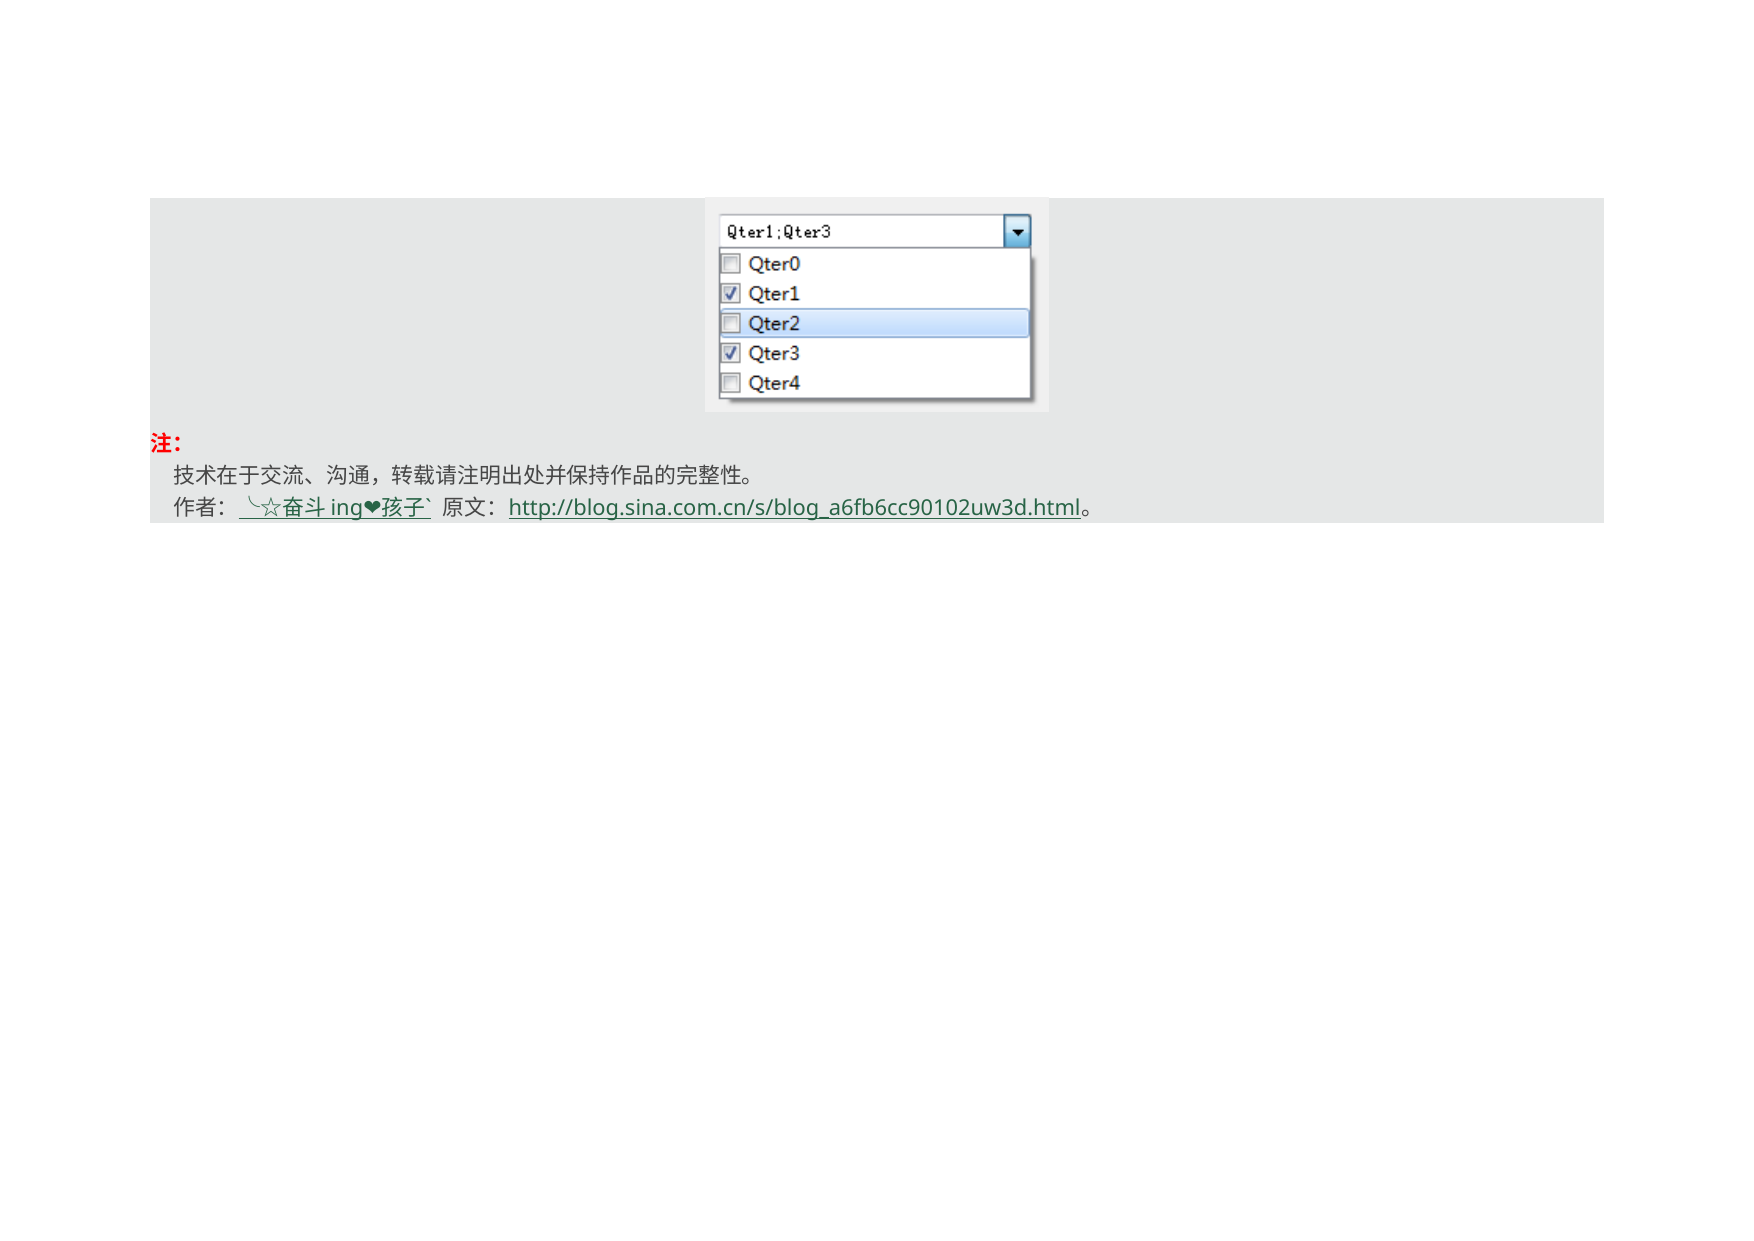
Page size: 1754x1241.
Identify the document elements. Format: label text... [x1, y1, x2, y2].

text 注： [150, 425, 1604, 458]
picture [705, 197, 1049, 412]
text 技术在于交流、沟通，转载请注明出处并保持作品的完整性。 [150, 458, 1604, 490]
text 作者：╰☆奋斗ing❤孩子` 原文：http://blog.sina.com.cn/s/blog_a6fb6cc90102uw3d.html。 [150, 490, 1604, 523]
